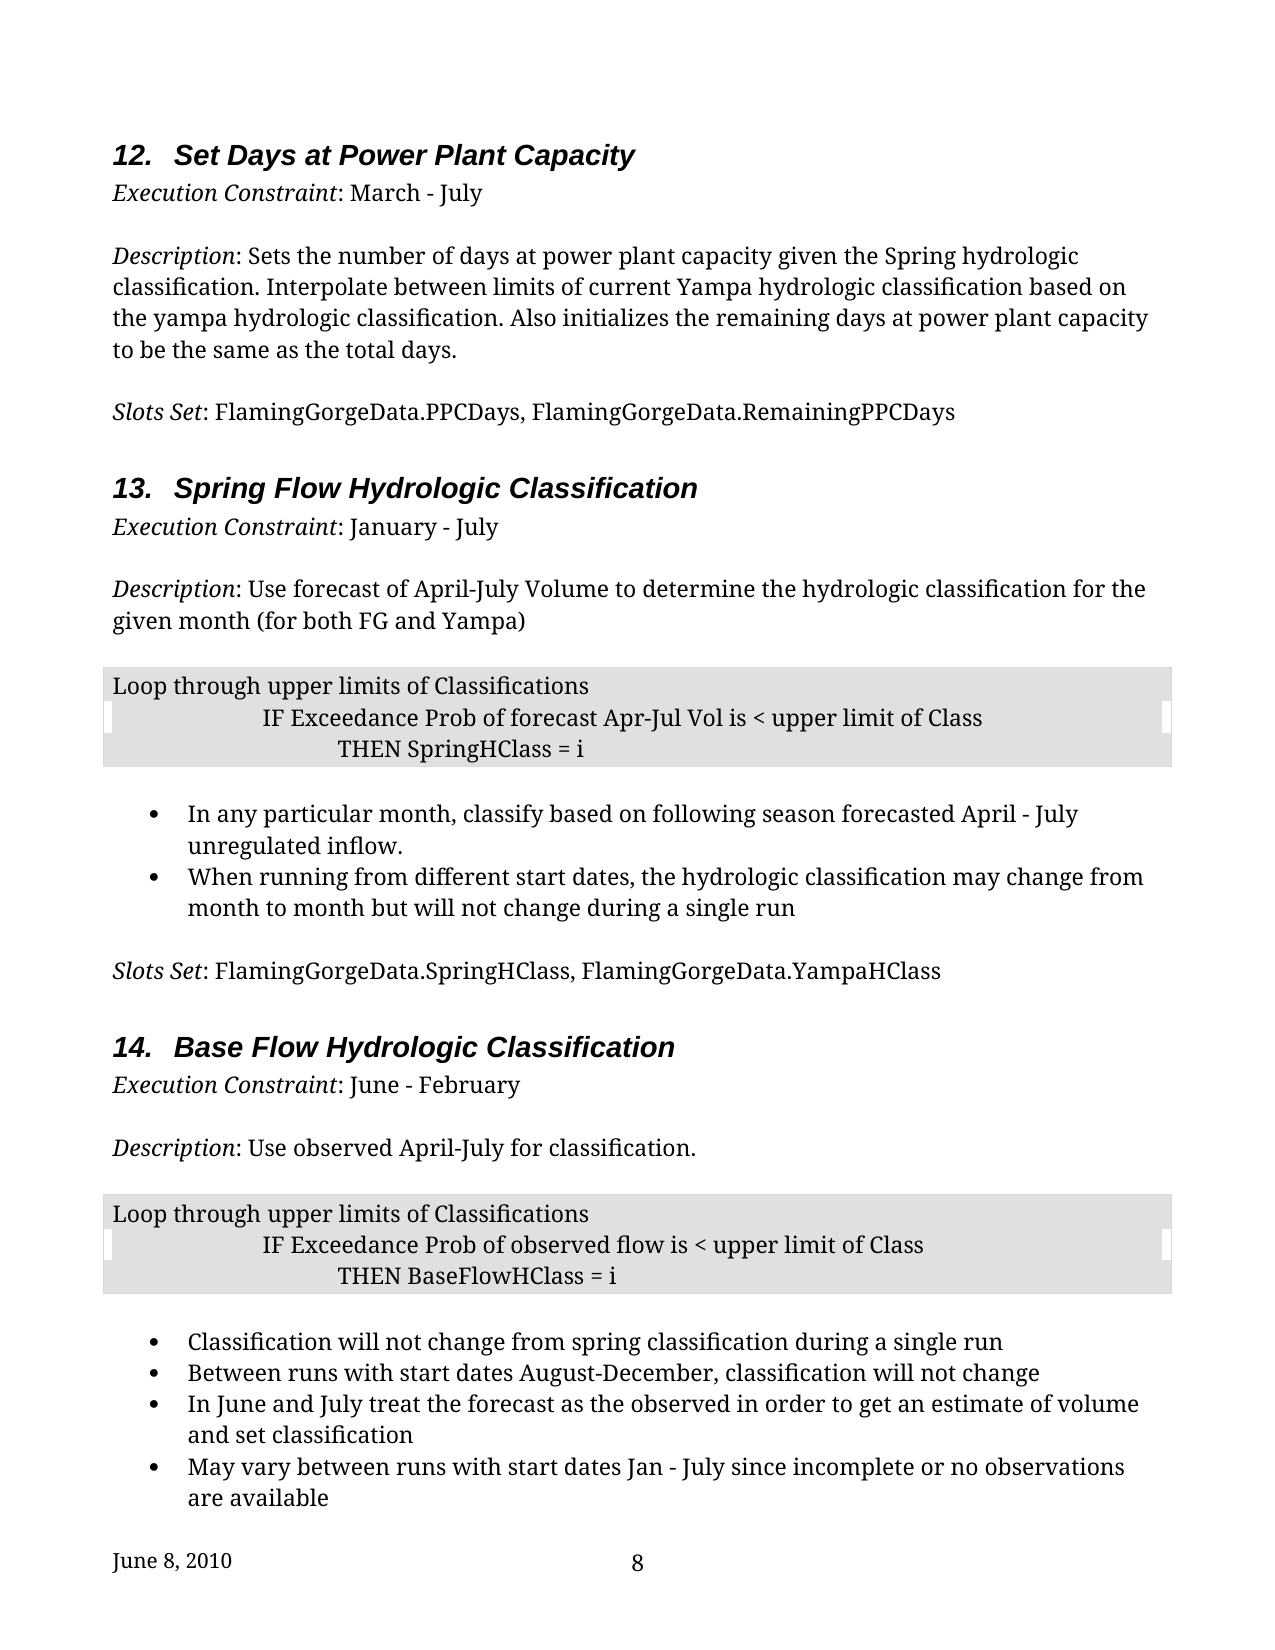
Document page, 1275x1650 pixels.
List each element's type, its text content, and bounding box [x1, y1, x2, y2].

text IF Exceedance Prob of forecast Apr-Jul Vol is < upper limit of Class [112, 701, 1162, 729]
text Execution Constraint: January - July [112, 511, 1162, 542]
text Execution Constraint: March - July [112, 177, 1162, 208]
text Description: Use forecast of April-July Volume to determine the hydrologic classification for the given month (for both FG and Yampa) [112, 573, 1162, 636]
text THEN BaseFlowHClass = i [104, 1257, 1171, 1293]
text Execution Constraint: June - February [112, 1069, 1162, 1101]
subtitle Base Flow Hydrologic Classification [112, 1029, 1162, 1063]
list Between runs with start dates August-December, classification will not change [150, 1357, 1162, 1388]
subtitle Spring Flow Hydrologic Classification [112, 471, 1162, 504]
text Description: Sets the number of days at power plant capacity given the Spring hydrologic classification. Interpolate between limits of current Yampa hydrologic classification based on the yampa hydrologic classification. Also initializes the remaining days at power plant capacity to be the same as the total days. [112, 240, 1162, 365]
list May vary between runs with start dates Jan - July since incomplete or no observations are available [150, 1451, 1162, 1513]
text THEN SpringHClass = i [104, 729, 1171, 766]
text Description: Use observed April-July for classification. [112, 1132, 1162, 1163]
text Loop through upper limits of Classifications [104, 668, 1171, 701]
text IF Exceedance Prob of observed flow is < upper limit of Class [112, 1229, 1162, 1257]
list Classification will not change from spring classification during a single run [150, 1326, 1162, 1357]
subtitle Set Days at Power Plant Capacity [112, 137, 1162, 171]
text Slots Set: FlamingGorgeData.PPCDays, FlamingGorgeData.RemainingPPCDays [112, 396, 1162, 427]
list In June and July treat the forecast as the observed in order to get an estimate of volume and set classification [150, 1388, 1162, 1451]
text Slots Set: FlamingGorgeData.SpringHClass, FlamingGorgeData.YampaHClass [112, 954, 1162, 986]
text Loop through upper limits of Classifications [104, 1195, 1171, 1229]
list When running from different start dates, the hydrologic classification may change from month to month but will not change during a single run [150, 861, 1162, 923]
list In any particular month, classify based on following season forecasted April - July unregulated inflow. [150, 798, 1162, 861]
